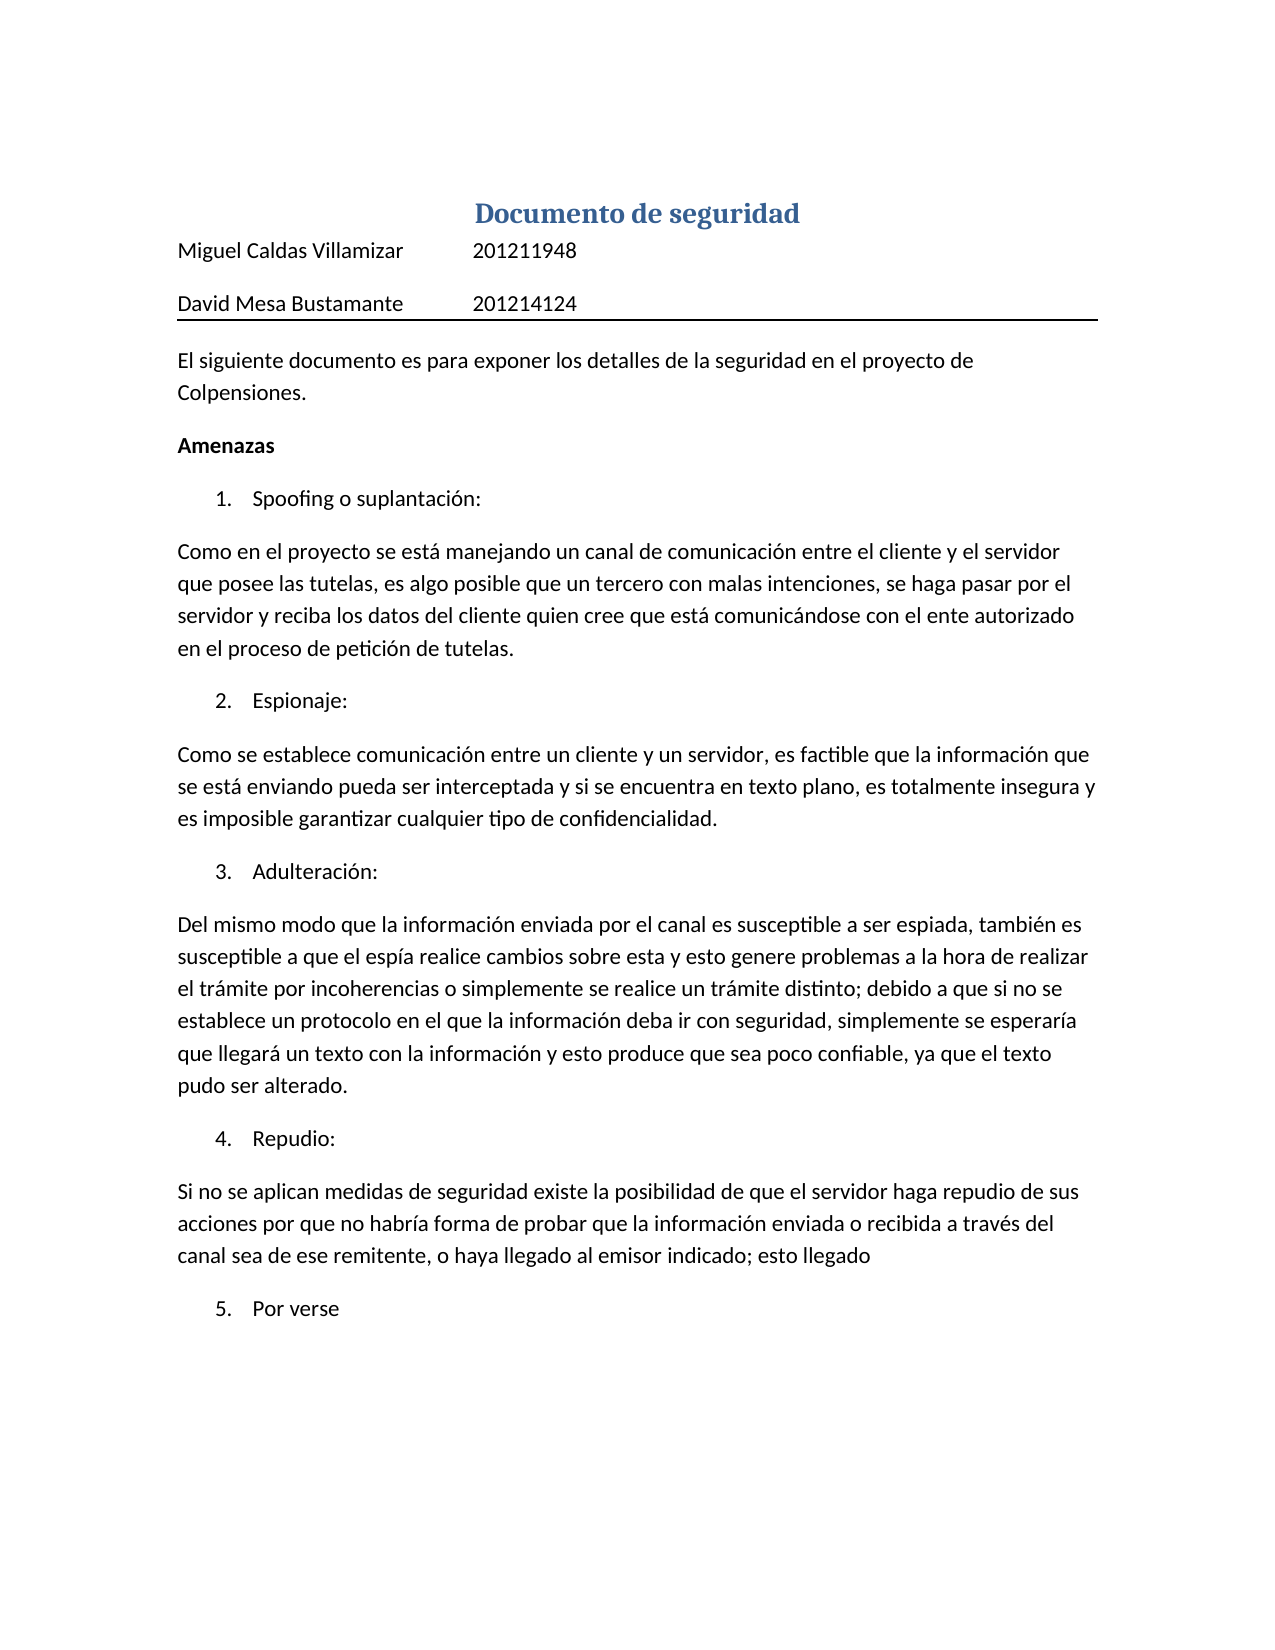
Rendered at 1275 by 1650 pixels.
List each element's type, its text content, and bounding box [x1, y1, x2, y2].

subtitle Documento de seguridad [177, 198, 1098, 231]
text Del mismo modo que la información enviada por el canal es susceptible a ser espiada, también es susceptible a que el espía realice cambios sobre esta y esto genere problemas a la hora de realizar el trámite por incoherencias o simplemente se realice un trámite distinto; debido a que si no se establece un protocolo en el que la información deba ir con seguridad, simplemente se esperaría que llegará un texto con la información y esto produce que sea poco confiable, ya que el texto pudo ser alterado. [177, 910, 1098, 1099]
text Miguel Caldas Villamizar 201211948 [177, 236, 1098, 264]
text Si no se aplican medidas de seguridad existe la posibilidad de que el servidor haga repudio de sus acciones por que no habría forma de probar que la información enviada o recibida a través del canal sea de ese remitente, o haya llegado al emisor indicado; esto llegado [177, 1177, 1098, 1269]
list Spoofing o suplantación: [215, 484, 1098, 512]
list Adulteración: [215, 857, 1098, 885]
text Como en el proyecto se está manejando un canal de comunicación entre el cliente y el servidor que posee las tutelas, es algo posible que un tercero con malas intenciones, se haga pasar por el servidor y reciba los datos del cliente quien cree que está comunicándose con el ente autorizado en el proceso de petición de tutelas. [177, 537, 1098, 662]
list Espionaje: [215, 687, 1098, 715]
text Como se establece comunicación entre un cliente y un servidor, es factible que la información que se está enviando pueda ser interceptada y si se encuentra en texto plano, es totalmente insegura y es imposible garantizar cualquier tipo de confidencialidad. [177, 740, 1098, 832]
list Repudio: [215, 1124, 1098, 1152]
text Amenazas [177, 431, 1098, 459]
text David Mesa Bustamante 201214124 [177, 289, 1098, 319]
list Por verse [215, 1294, 1098, 1322]
text El siguiente documento es para exponer los detalles de la seguridad en el proyecto de Colpensiones. [177, 346, 1098, 406]
